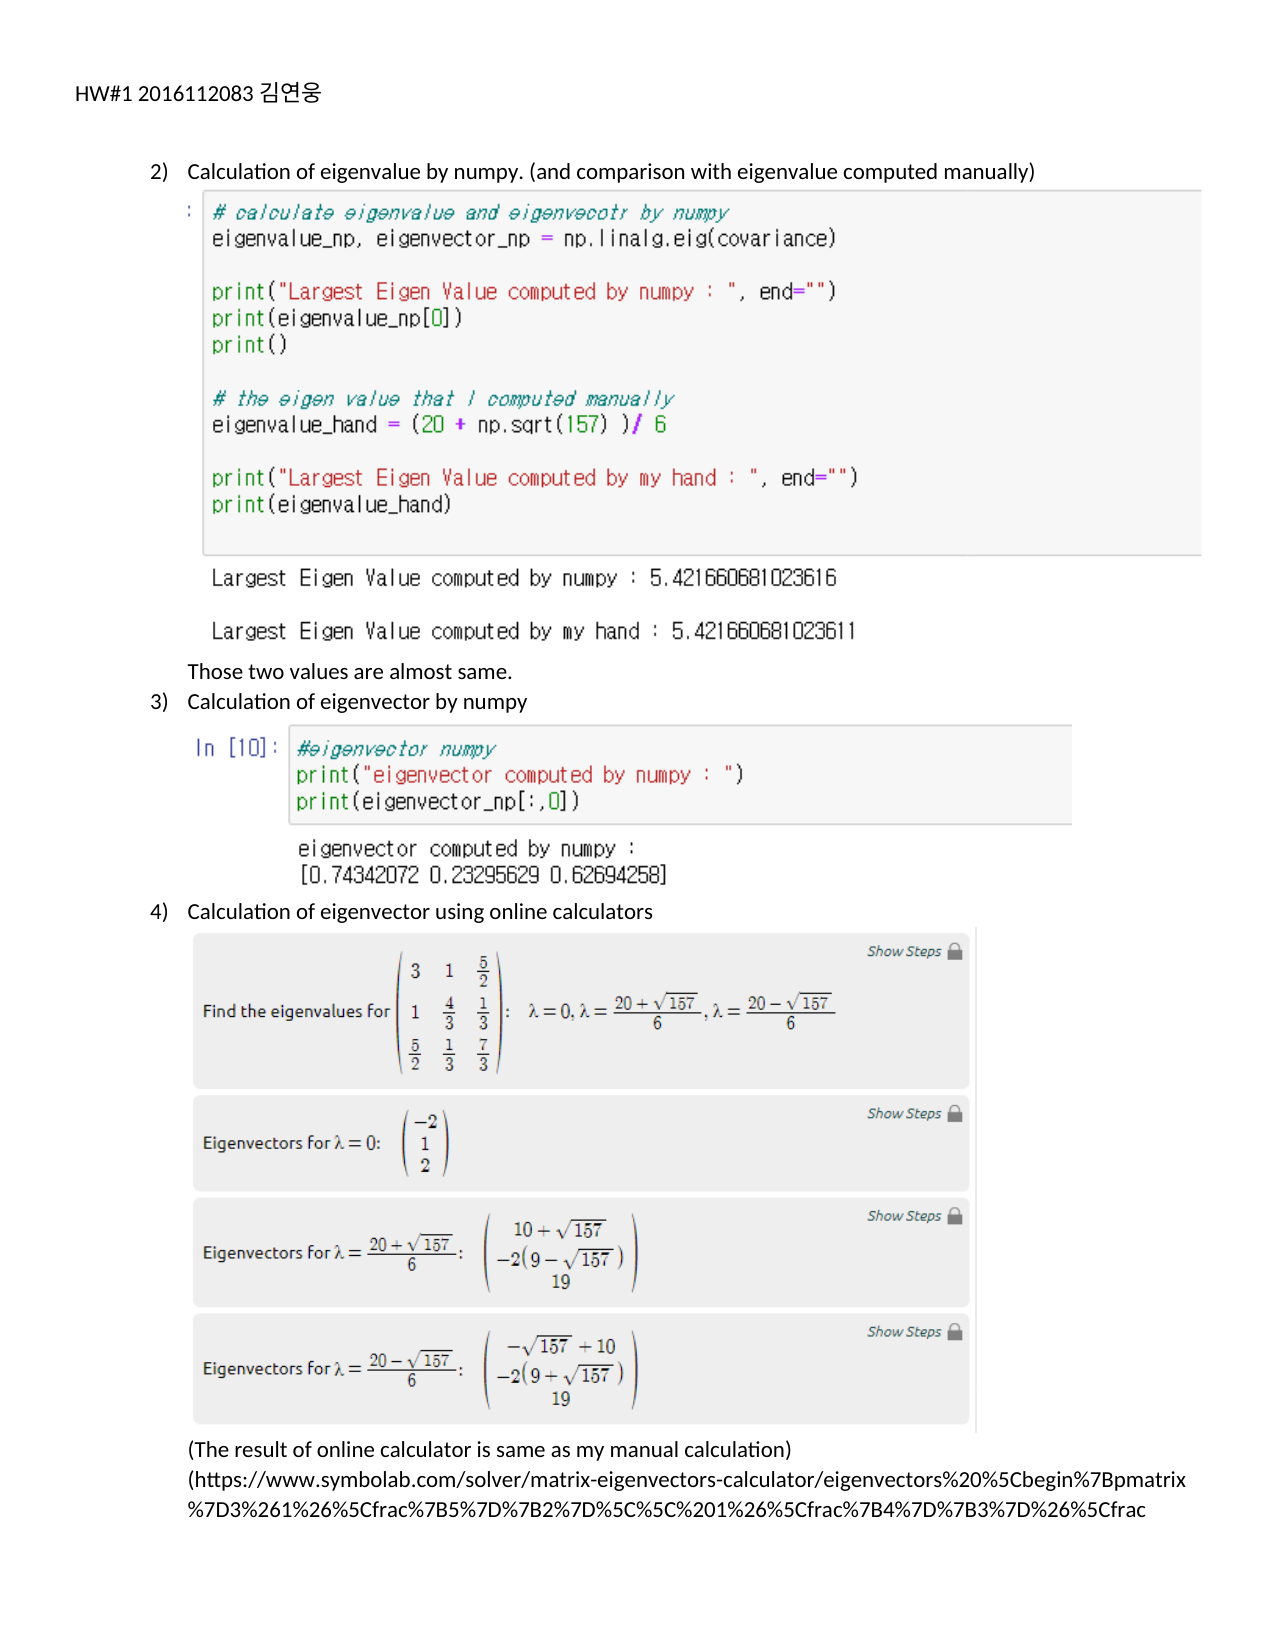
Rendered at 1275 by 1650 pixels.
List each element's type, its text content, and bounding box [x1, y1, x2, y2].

list Those two values are almost same. [187, 657, 1200, 685]
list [187, 1465, 1200, 1524]
list Calculation of eigenvector by numpy [150, 687, 1200, 715]
picture [187, 927, 977, 1433]
list Calculation of eigenvector using online calculators [150, 897, 1200, 926]
list Calculation of eigenvalue by numpy. (and comparison with eigenvalue computed manually) [150, 157, 1200, 185]
list (The result of online calculator is same as my manual calculation) [187, 1435, 1200, 1463]
picture [187, 717, 1072, 896]
picture [187, 187, 1202, 655]
